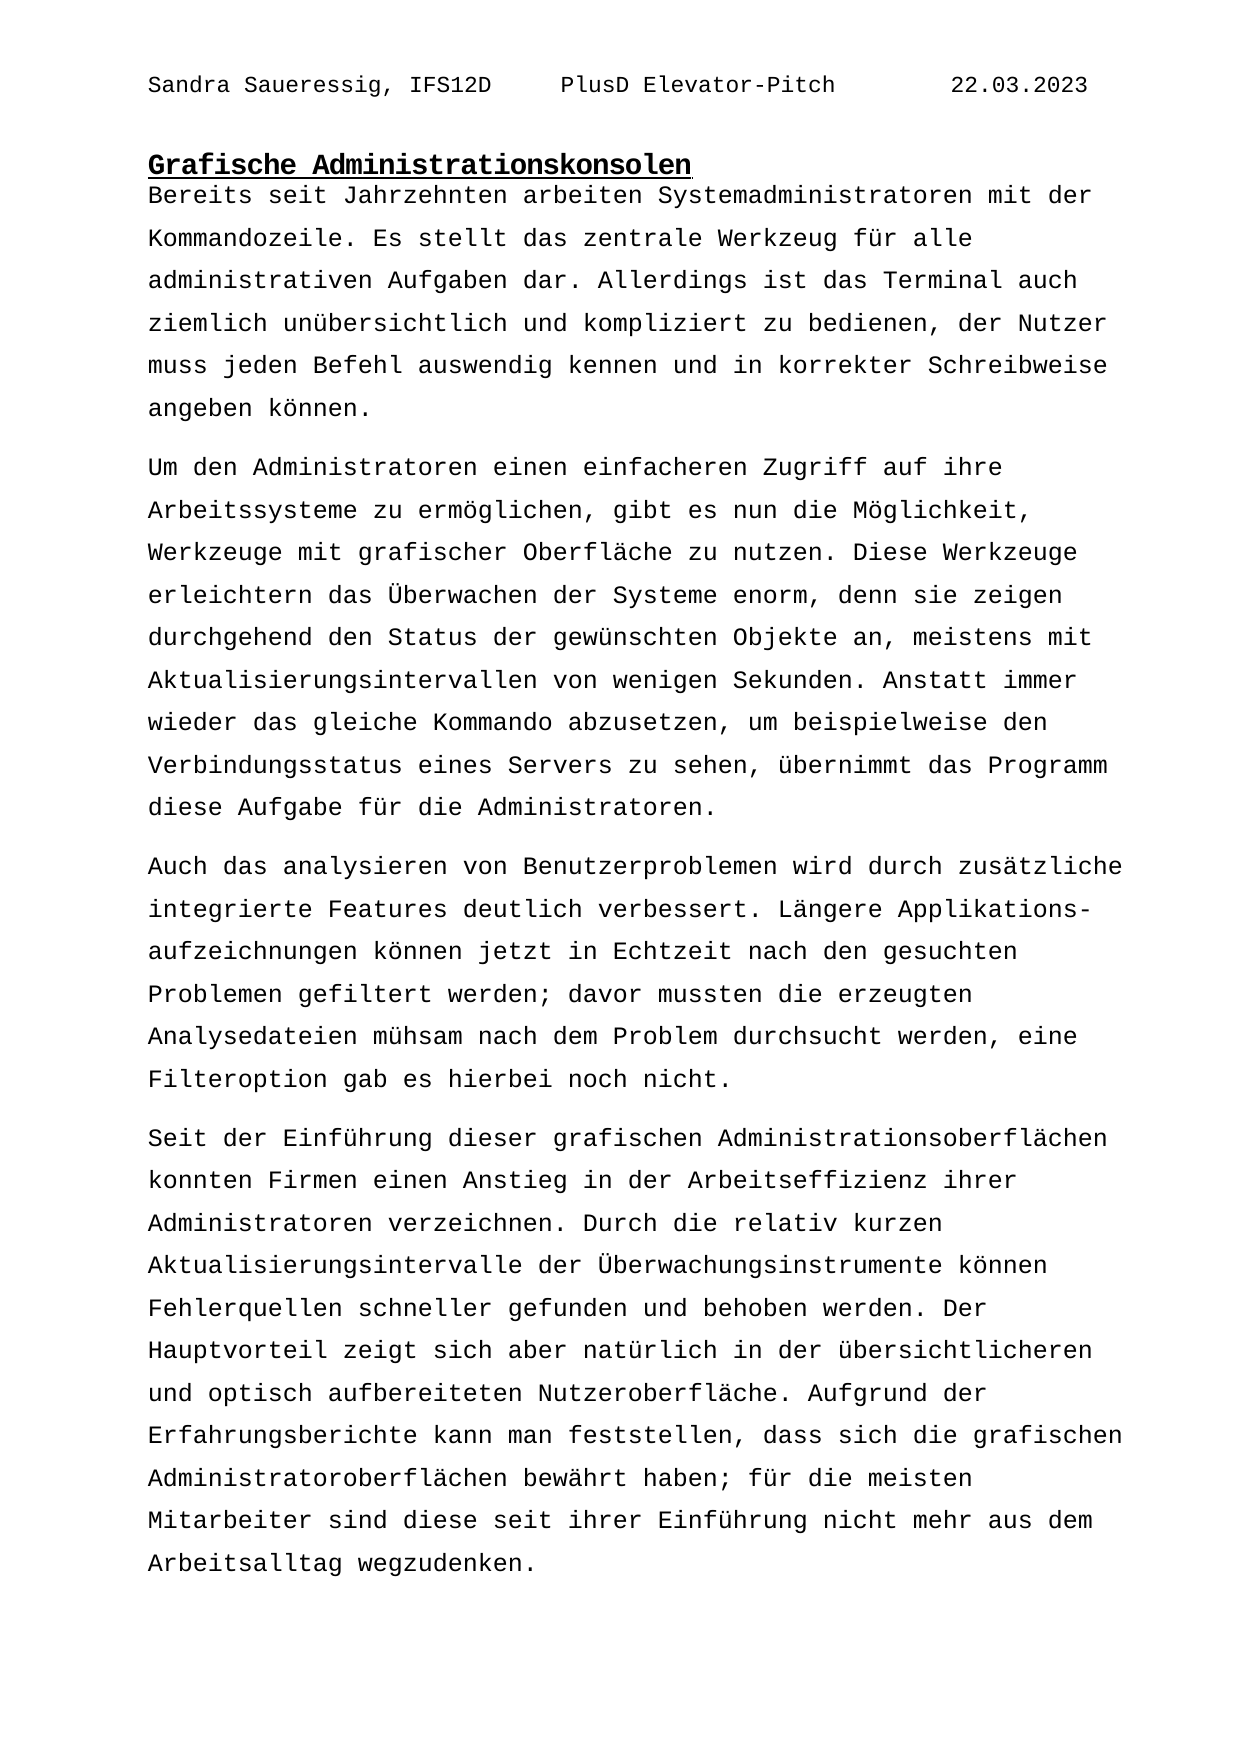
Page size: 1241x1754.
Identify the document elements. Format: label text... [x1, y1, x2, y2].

text Seit der Einführung dieser grafischen Administrationsoberflächen konnten Firmen einen Anstieg in der Arbeitseffizienz ihrer Administratoren verzeichnen. Durch die relativ kurzen Aktualisierungsintervalle der Überwachungsinstrumente können Fehlerquellen schneller gefunden und behoben werden. Der Hauptvorteil zeigt sich aber natürlich in der übersichtlicheren und optisch aufbereiteten Nutzeroberfläche. Aufgrund der Erfahrungsberichte kann man feststellen, dass sich die grafischen Administratoroberflächen bewährt haben; für die meisten Mitarbeiter sind diese seit ihrer Einführung nicht mehr aus dem Arbeitsalltag wegzudenken. [148, 1126, 1152, 1579]
text Um den Administratoren einen einfacheren Zugriff auf ihre Arbeitssysteme zu ermöglichen, gibt es nun die Möglichkeit, Werkzeuge mit grafischer Oberfläche zu nutzen. Diese Werkzeuge erleichtern das Überwachen der Systeme enorm, denn sie zeigen durchgehend den Status der gewünschten Objekte an, meistens mit Aktualisierungsintervallen von wenigen Sekunden. Anstatt immer wieder das gleiche Kommando abzusetzen, um beispielweise den Verbindungsstatus eines Servers zu sehen, übernimmt das Programm diese Aufgabe für die Administratoren. [148, 455, 1152, 823]
title Grafische Administrationskonsolen [148, 150, 1152, 183]
text Auch das analysieren von Benutzerproblemen wird durch zusätzliche integrierte Features deutlich verbessert. Längere Applikationsaufzeichnungen können jetzt in Echtzeit nach den gesuchten Problemen gefiltert werden; davor mussten die erzeugten Analysedateien mühsam nach dem Problem durchsucht werden, eine Filteroption gab es hierbei noch nicht. [148, 854, 1152, 1095]
text Bereits seit Jahrzehnten arbeiten Systemadministratoren mit der Kommandozeile. Es stellt das zentrale Werkzeug für alle administrativen Aufgaben dar. Allerdings ist das Terminal auch ziemlich unübersichtlich und kompliziert zu bedienen, der Nutzer muss jeden Befehl auswendig kennen und in korrekter Schreibweise angeben können. [148, 183, 1152, 424]
